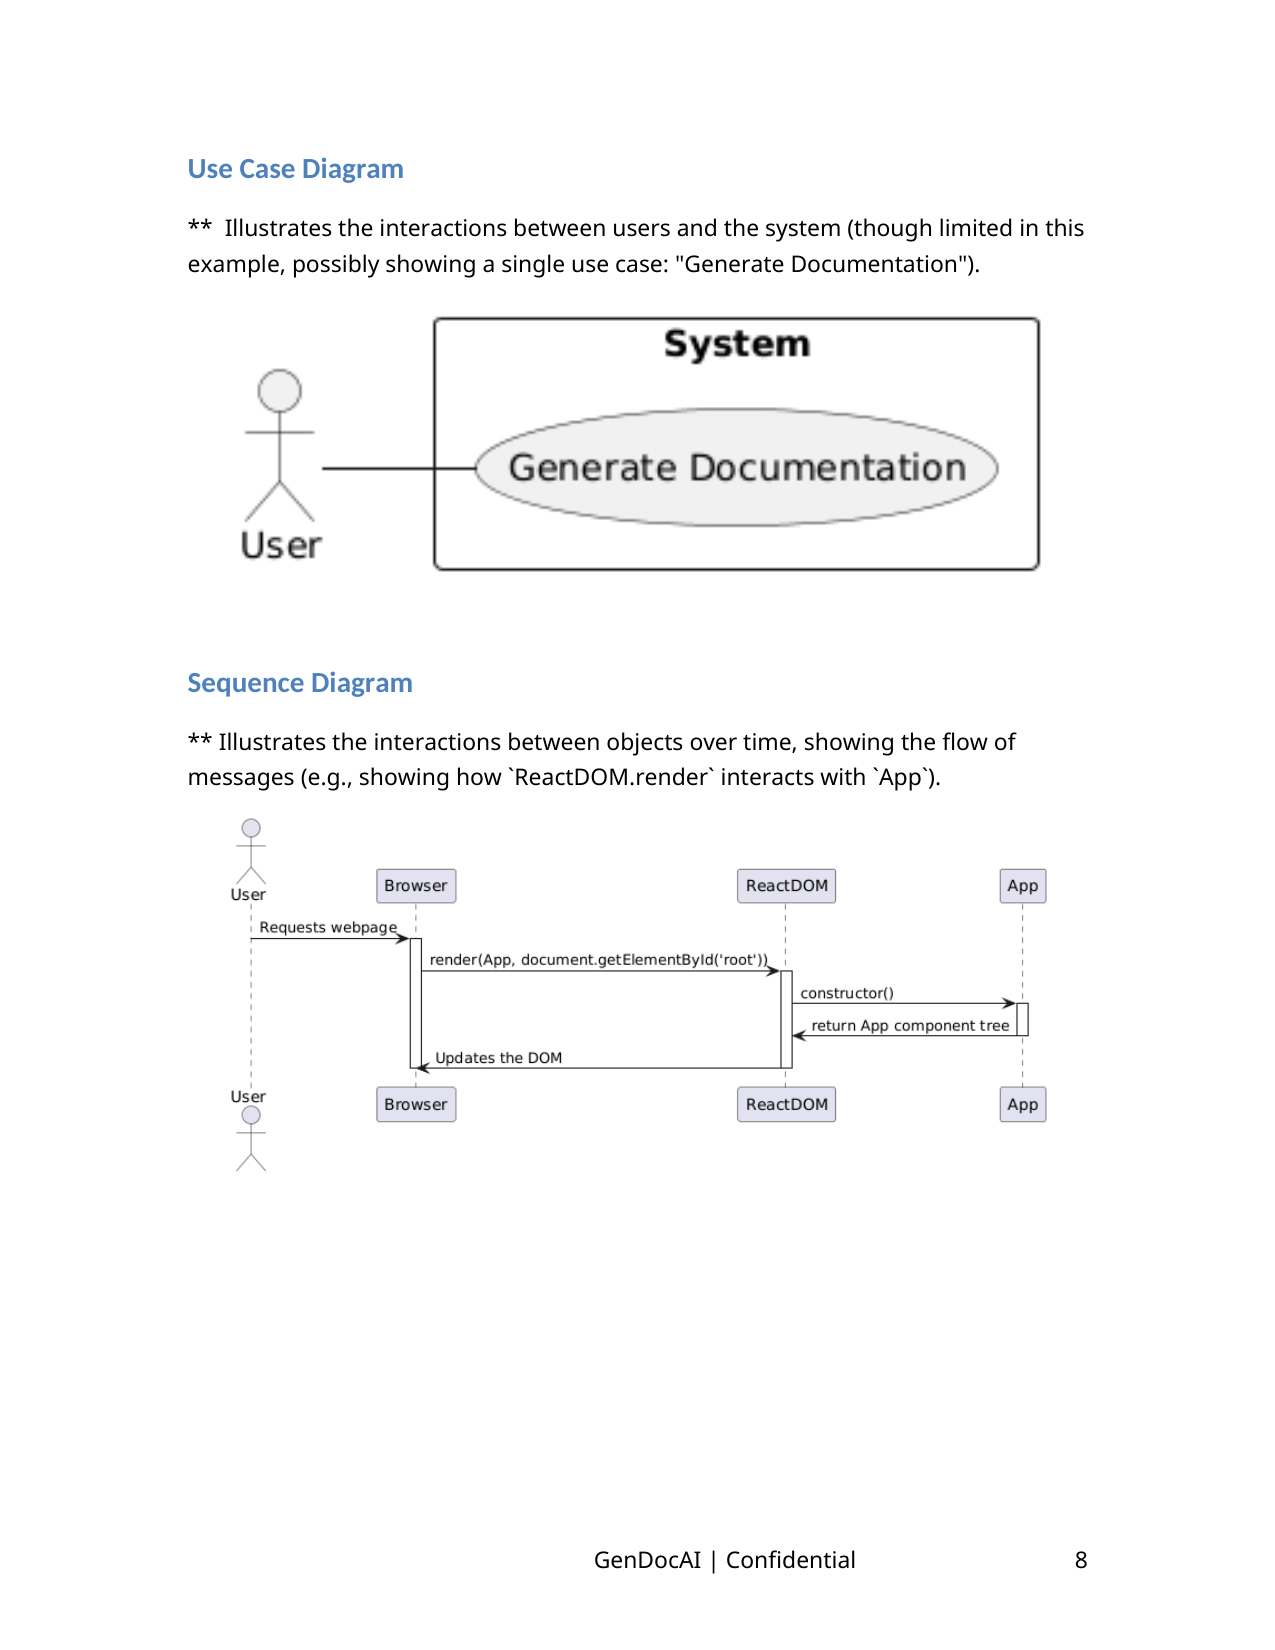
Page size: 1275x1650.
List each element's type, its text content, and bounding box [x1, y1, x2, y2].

text ** Illustrates the interactions between objects over time, showing the flow of messages (e.g., showing how `ReactDOM.render` interacts with `App`). [187, 725, 1087, 793]
subtitle Use Case Diagram [187, 150, 1087, 186]
text ** Illustrates the interactions between users and the system (though limited in this example, possibly showing a single use case: "Generate Documentation"). [187, 212, 1087, 279]
subtitle Sequence Diagram [187, 664, 1087, 699]
picture [225, 300, 1050, 582]
picture [225, 813, 1050, 1177]
